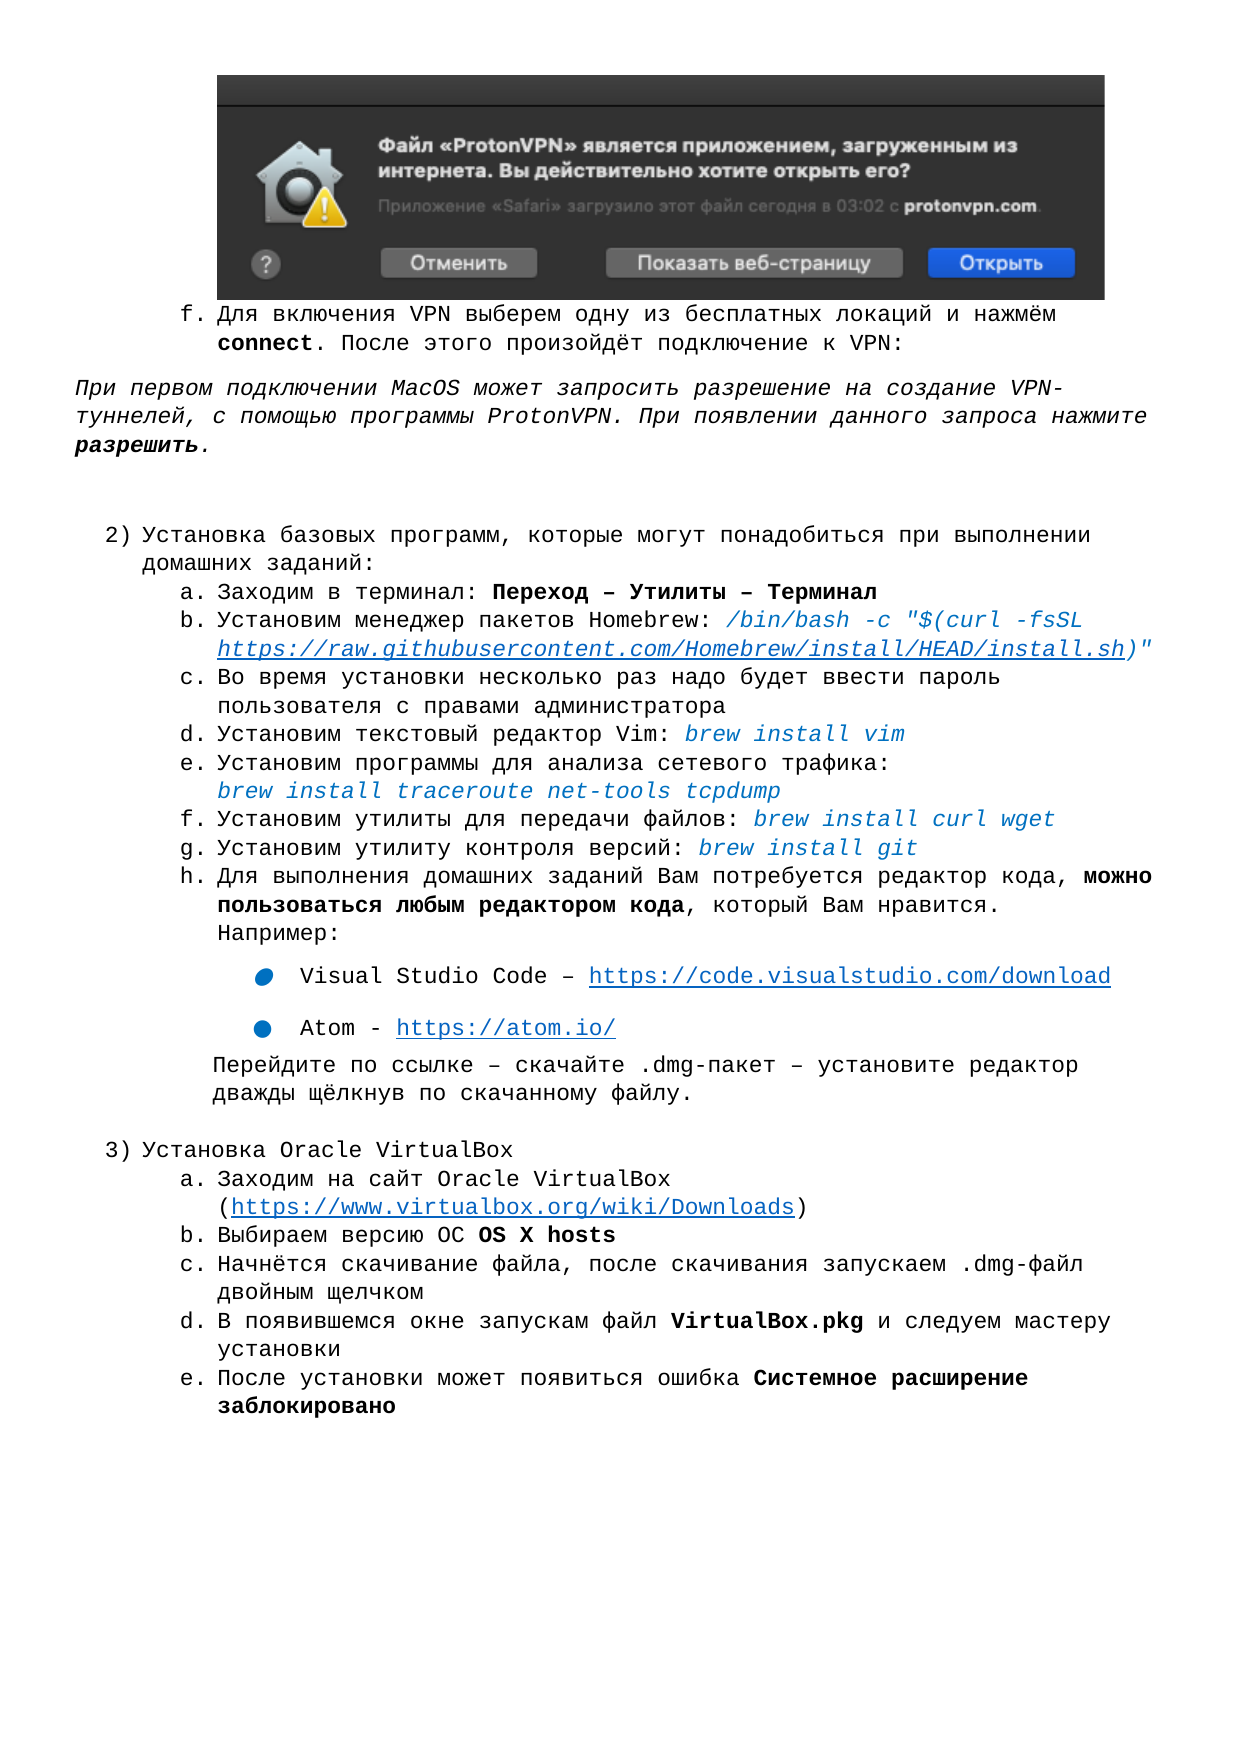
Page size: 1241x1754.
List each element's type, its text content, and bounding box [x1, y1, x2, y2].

text При первом подключении MacOS может запросить разрешение на создание VPN-туннелей, с помощью программы ProtonVPN. При появлении данного запроса нажмите разрешить. [75, 376, 1165, 459]
list Установим текстовый редактор Vim: brew install vim [179, 722, 1165, 748]
list Установка базовых программ, которые могут понадобиться при выполнении домашних заданий: [104, 523, 1165, 578]
list Установим менеджер пакетов Homebrew: /bin/bash -c "$(curl -fsSL https://raw.githubusercontent.com/Homebrew/install/HEAD/install.sh)" [179, 609, 1165, 663]
list Начнётся скачивание файла, после скачивания запускаем .dmg-файл двойным щелчком [179, 1252, 1165, 1307]
list После установки может появиться ошибка Системное расширение заблокировано [179, 1366, 1165, 1420]
list Установим программы для анализа сетевого трафика: [179, 751, 1165, 777]
text Перейдите по ссылке – скачайте .dmg-пакет – установите редактор дважды щёлкнув по скачанному файлу. [212, 1053, 1165, 1108]
list Visual Studio Code – https://code.visualstudio.com/download [252, 950, 1165, 997]
list Для включения VPN выберем одну из бесплатных локаций и нажмём connect. После этого произойдёт подключение к VPN: [179, 303, 1165, 357]
text Например: [217, 921, 1165, 947]
list Заходим в терминал: Переход – Утилиты – Терминал [179, 580, 1165, 606]
list Установим утилиту контроля версий: brew install git [179, 836, 1165, 862]
list Заходим на сайт Oracle VirtualBox (https://www.virtualbox.org/wiki/Downloads) [179, 1167, 1165, 1221]
list Во время установки несколько раз надо будет ввести пароль пользователя с правами администратора [179, 666, 1165, 720]
picture [217, 75, 1105, 300]
list В появившемся окне запускам файл VirtualBox.pkg и следуем мастеру установки [179, 1309, 1165, 1363]
text brew install traceroute net-tools tcpdump [217, 779, 1165, 805]
list Atom - https://atom.io/ [252, 1002, 1165, 1048]
list Выбираем версию ОС OS X hosts [179, 1224, 1165, 1250]
list Установим утилиты для передачи файлов: brew install curl wget [179, 808, 1165, 834]
list Установка Oracle VirtualBox [104, 1138, 1165, 1164]
list Для выполнения домашних заданий Вам потребуется редактор кода, можно пользоваться любым редактором кода, который Вам нравится. [179, 864, 1165, 919]
